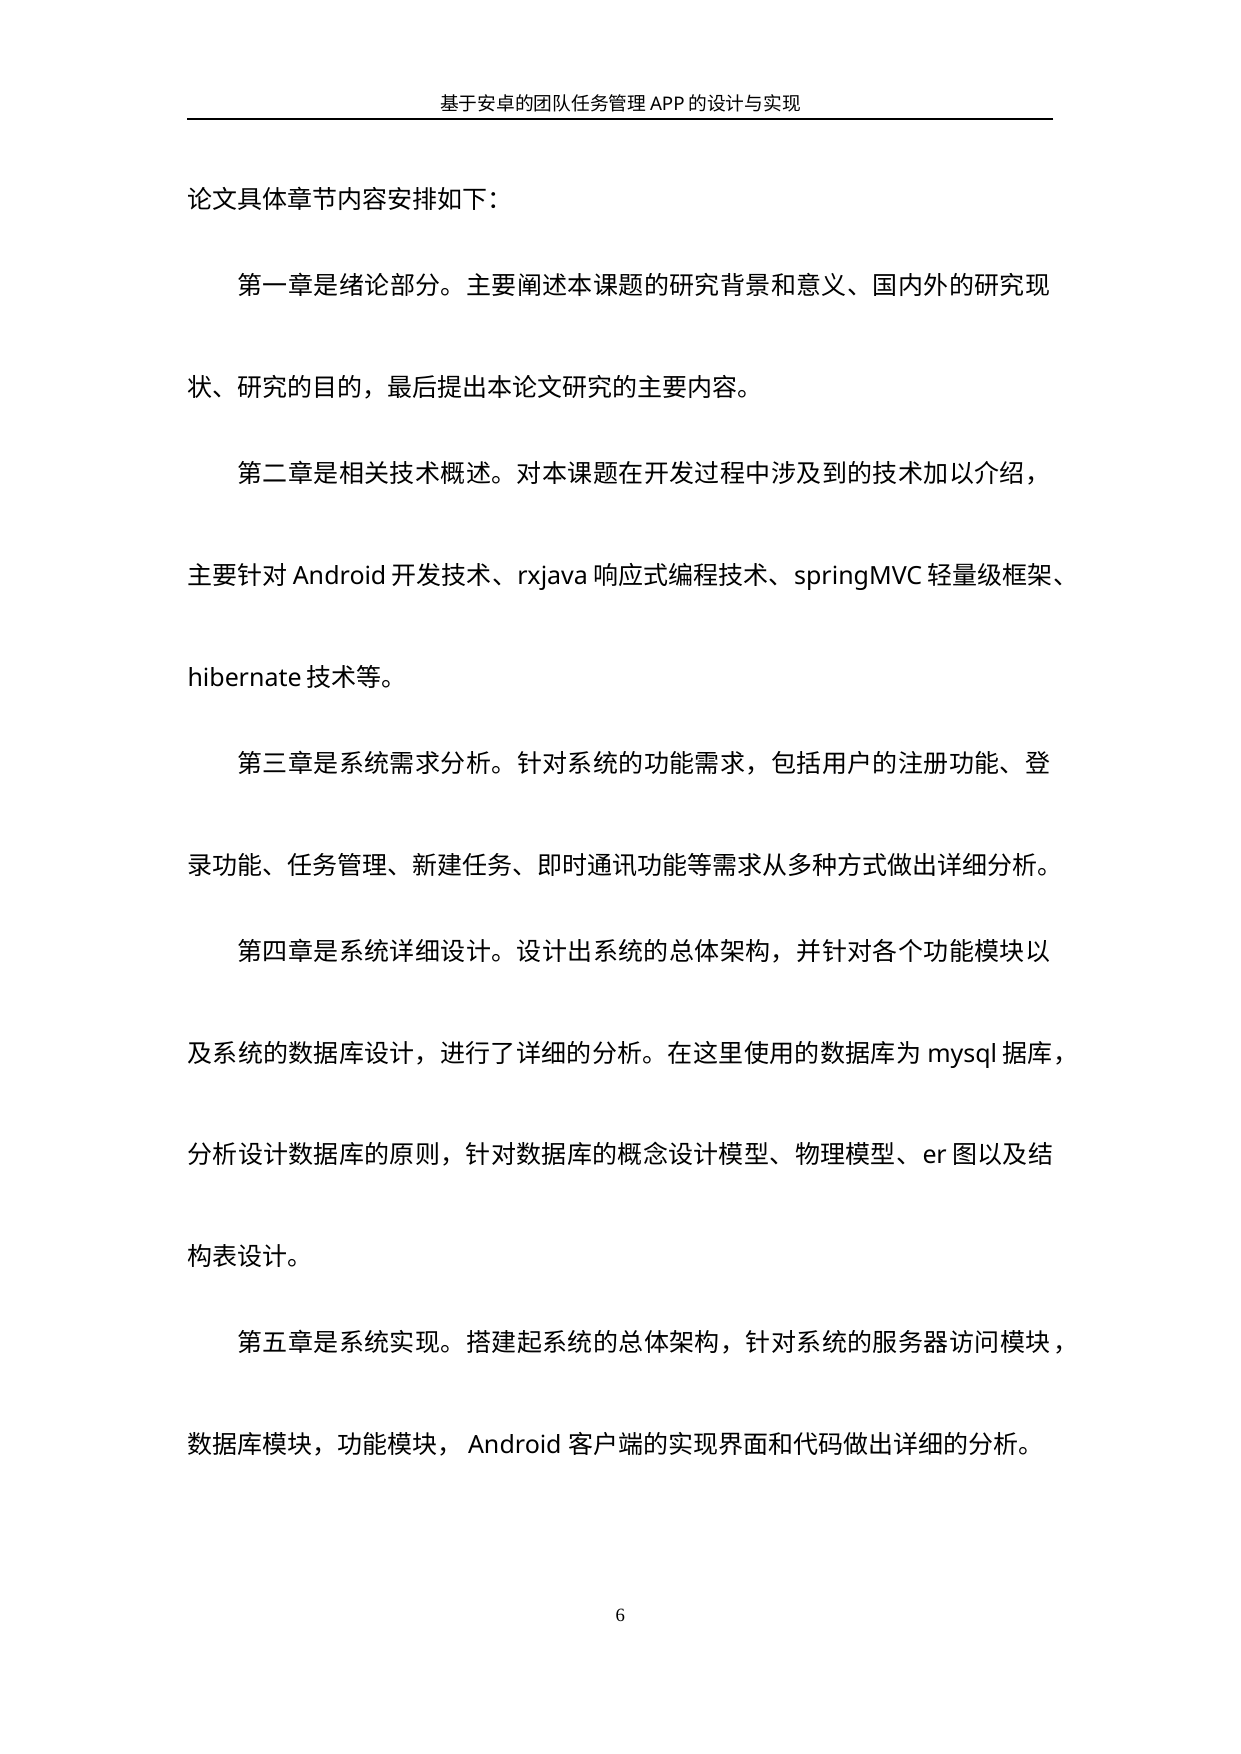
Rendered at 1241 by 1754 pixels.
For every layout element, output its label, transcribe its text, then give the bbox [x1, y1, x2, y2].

text 第一章是绪论部分。主要阐述本课题的研究背景和意义、国内外的研究现状、研究的目的，最后提出本论文研究的主要内容。 [187, 250, 1053, 419]
text 第二章是相关技术概述。对本课题在开发过程中涉及到的技术加以介绍，主要针对Android开发技术、rxjava响应式编程技术、springMVC轻量级框架、hibernate技术等。 [187, 438, 1053, 709]
text 第五章是系统实现。搭建起系统的总体架构，针对系统的服务器访问模块，数据库模块，功能模块， Android 客户端的实现界面和代码做出详细的分析。 [187, 1307, 1053, 1477]
text 第四章是系统详细设计。设计出系统的总体架构，并针对各个功能模块以及系统的数据库设计，进行了详细的分析。在这里使用的数据库为mysql据库，分析设计数据库的原则，针对数据库的概念设计模型、物理模型、er图以及结构表设计。 [187, 915, 1053, 1289]
text 论文具体章节内容安排如下： [187, 164, 1053, 232]
text 第三章是系统需求分析。针对系统的功能需求，包括用户的注册功能、登录功能、任务管理、新建任务、即时通讯功能等需求从多种方式做出详细分析。 [187, 727, 1053, 897]
